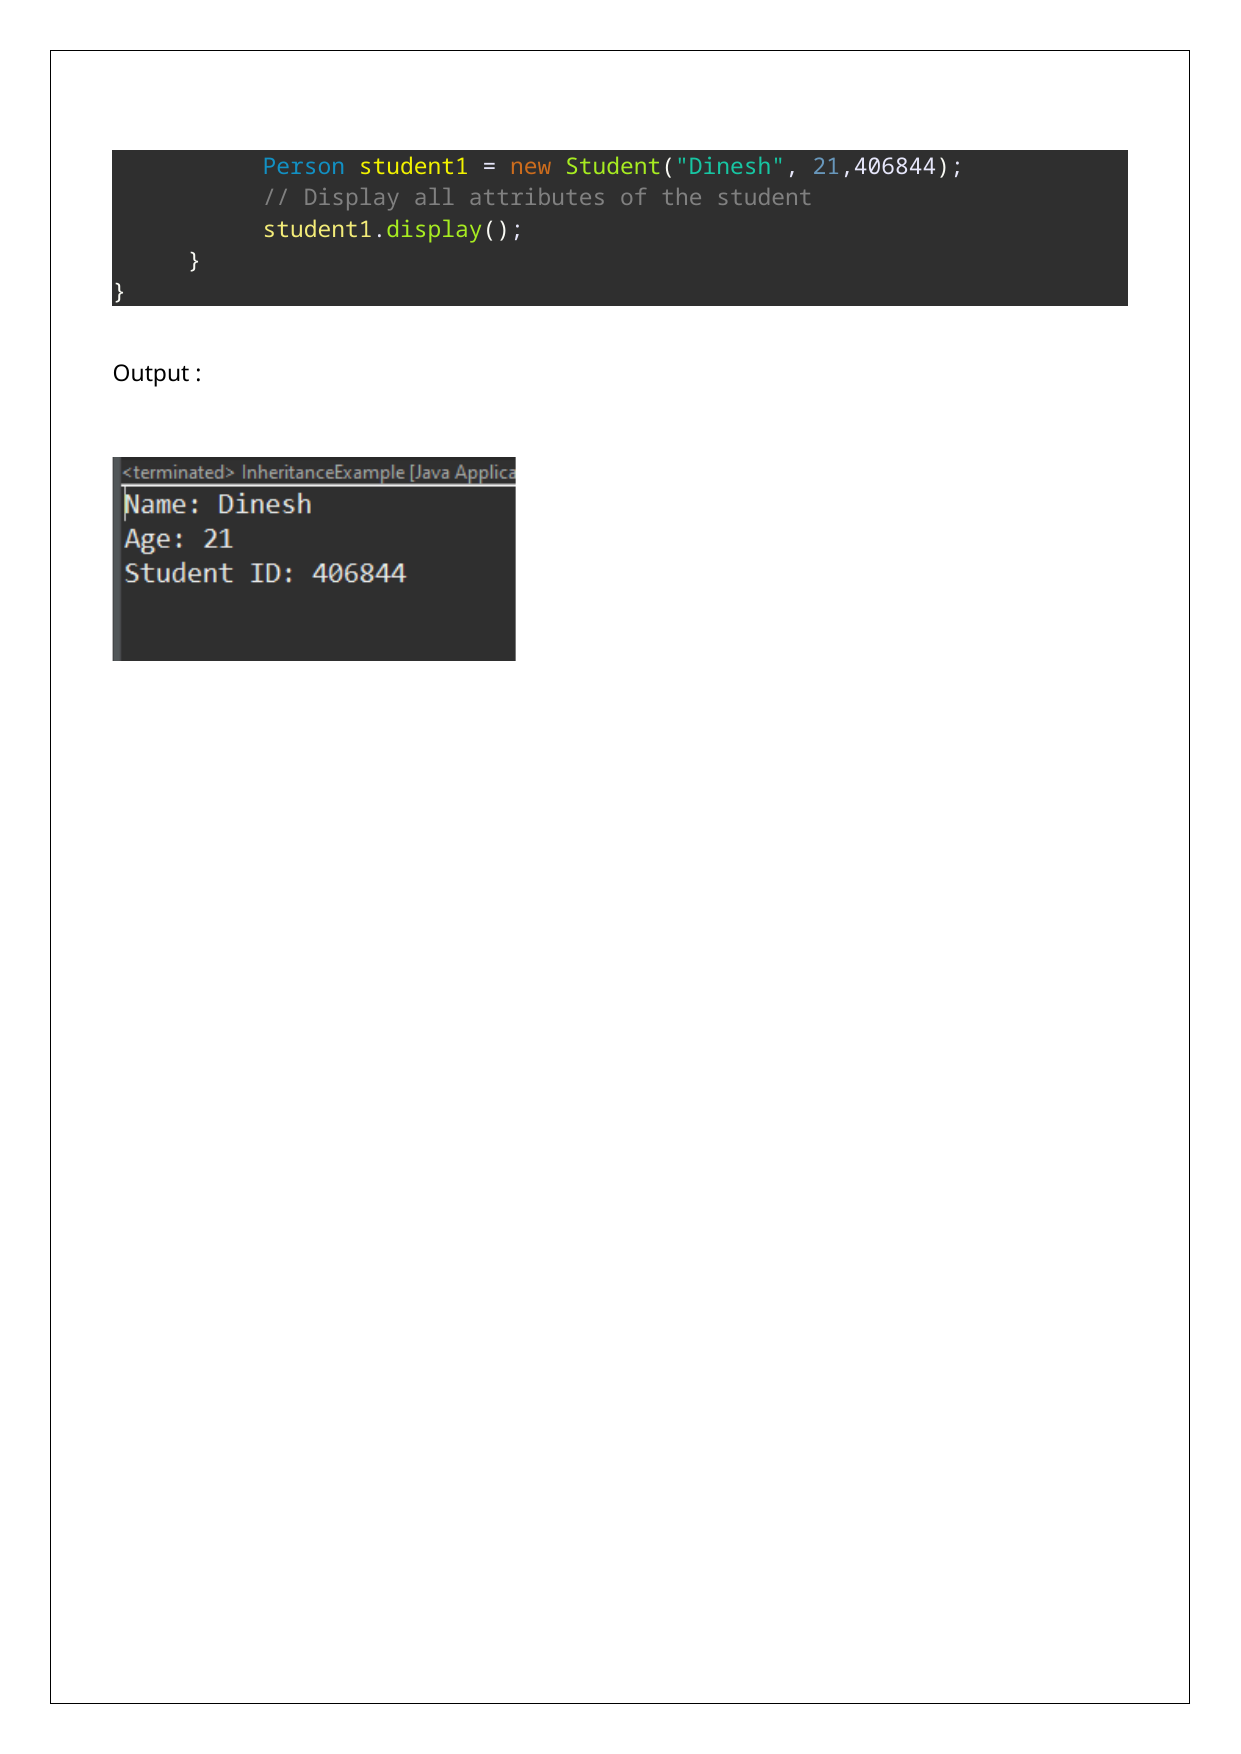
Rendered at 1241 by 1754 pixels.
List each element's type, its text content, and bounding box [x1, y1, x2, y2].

text Output : [112, 357, 1128, 388]
text // Display all attributes of the student [112, 181, 1128, 212]
text } [112, 275, 1128, 306]
picture [112, 457, 516, 661]
text student1.display(); [112, 212, 1128, 244]
text Person student1 = new Student("Dinesh", 21,406844); [112, 150, 1128, 181]
text } [112, 244, 1128, 275]
